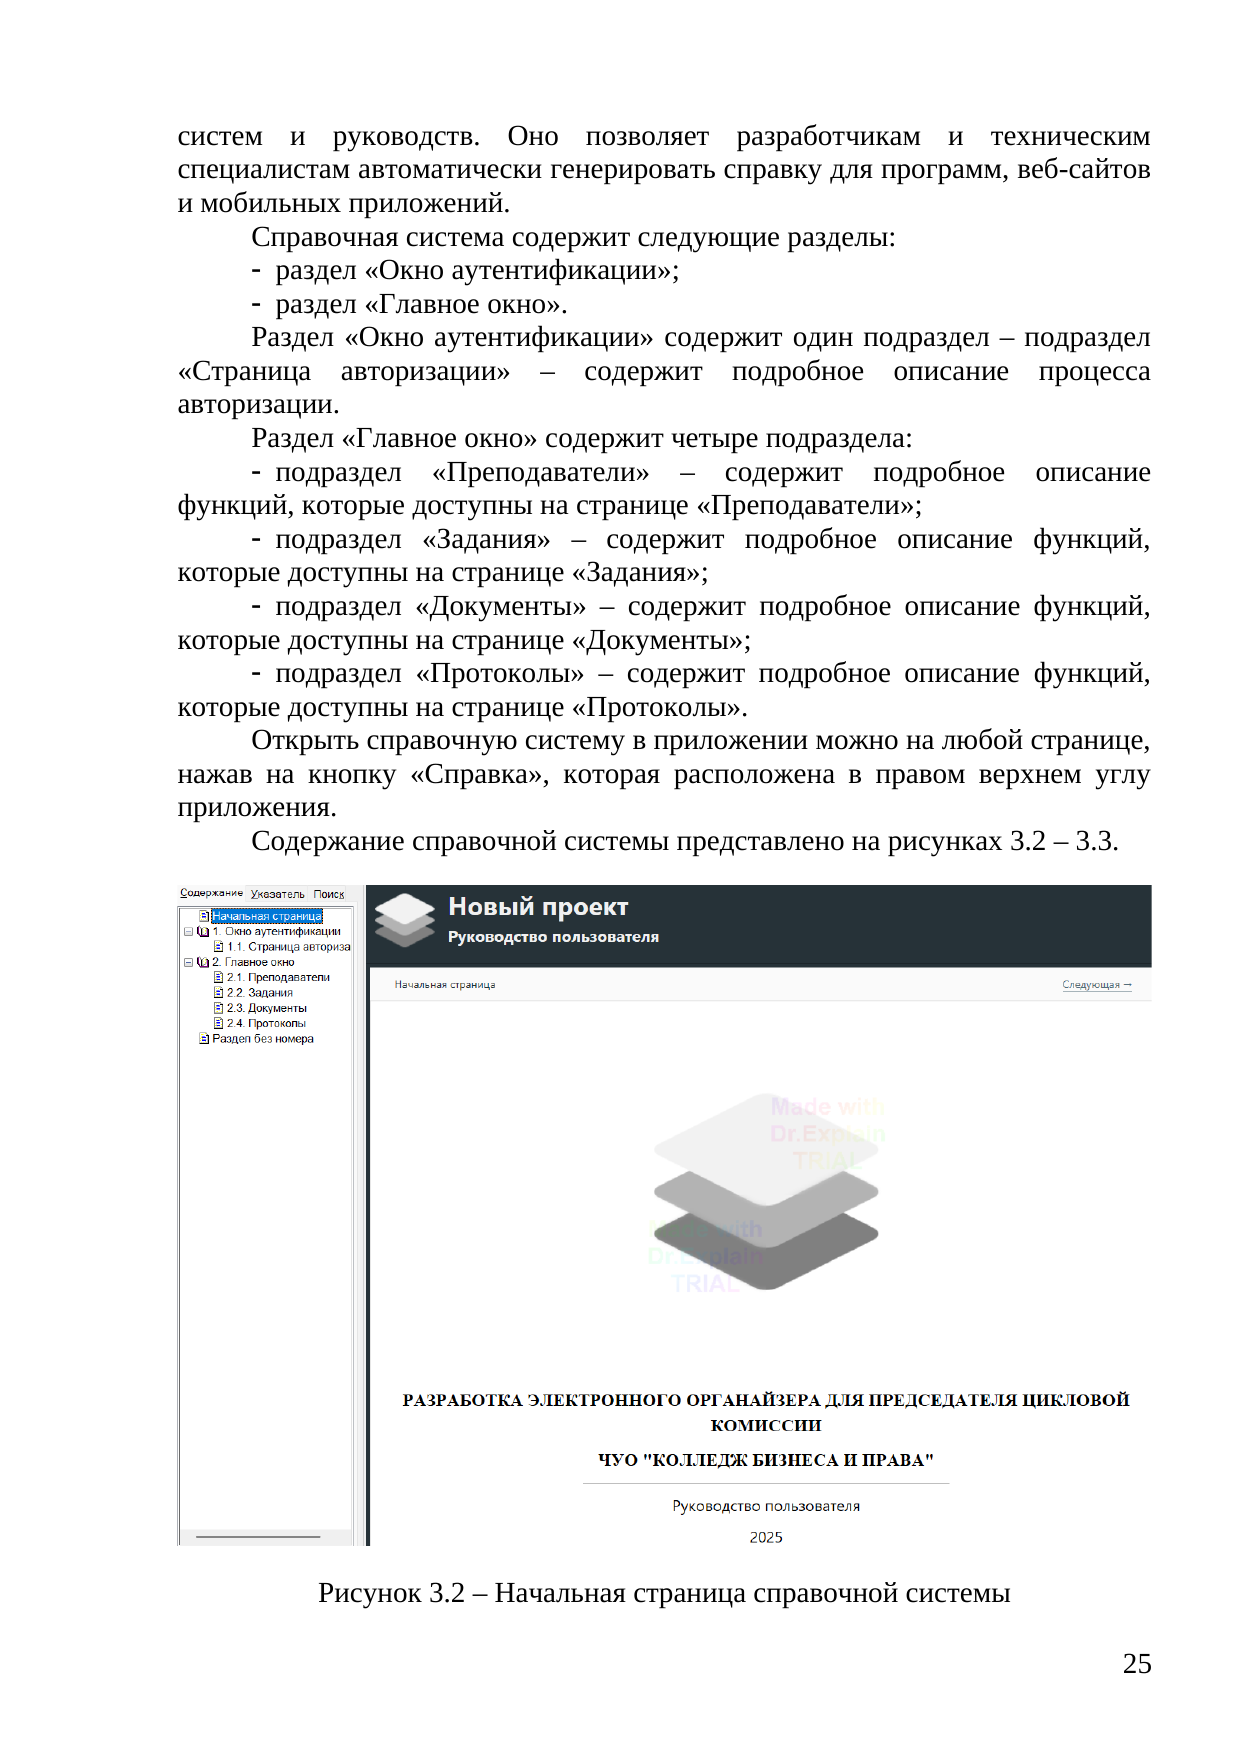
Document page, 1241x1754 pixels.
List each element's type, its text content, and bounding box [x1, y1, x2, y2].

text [177, 118, 1152, 219]
text Справочная система содержит следующие разделы: [177, 219, 1152, 252]
list Открыть справочную систему в приложении можно на любой странице, нажав на кнопку «Справка», которая расположена в правом верхнем углу приложения. [177, 722, 1152, 823]
picture [177, 885, 1152, 1546]
list подраздел «Документы» – содержит подробное описание функций, которые доступны на странице «Документы»; [177, 588, 1152, 655]
list раздел «Окно аутентификации»; [177, 252, 1152, 286]
list подраздел «Задания» – содержит подробное описание функций, которые доступны на странице «Задания»; [177, 521, 1152, 588]
list подраздел «Протоколы» – содержит подробное описание функций, которые доступны на странице «Протоколы». [177, 655, 1152, 722]
list Раздел «Главное окно» содержит четыре подраздела: [251, 420, 1152, 454]
list раздел «Главное окно». [177, 286, 1152, 319]
text Рисунок 3.2 – Начальная страница справочной системы [177, 1575, 1152, 1608]
text Содержание справочной системы представлено на рисунках 3.2 – 3.3. [177, 823, 1152, 857]
list подраздел «Преподаватели» – содержит подробное описание функций, которые доступны на странице «Преподаватели»; [177, 454, 1152, 521]
list Раздел «Окно аутентификации» содержит один подраздел – подраздел «Страница авторизации» – содержит подробное описание процесса авторизации. [177, 319, 1152, 420]
